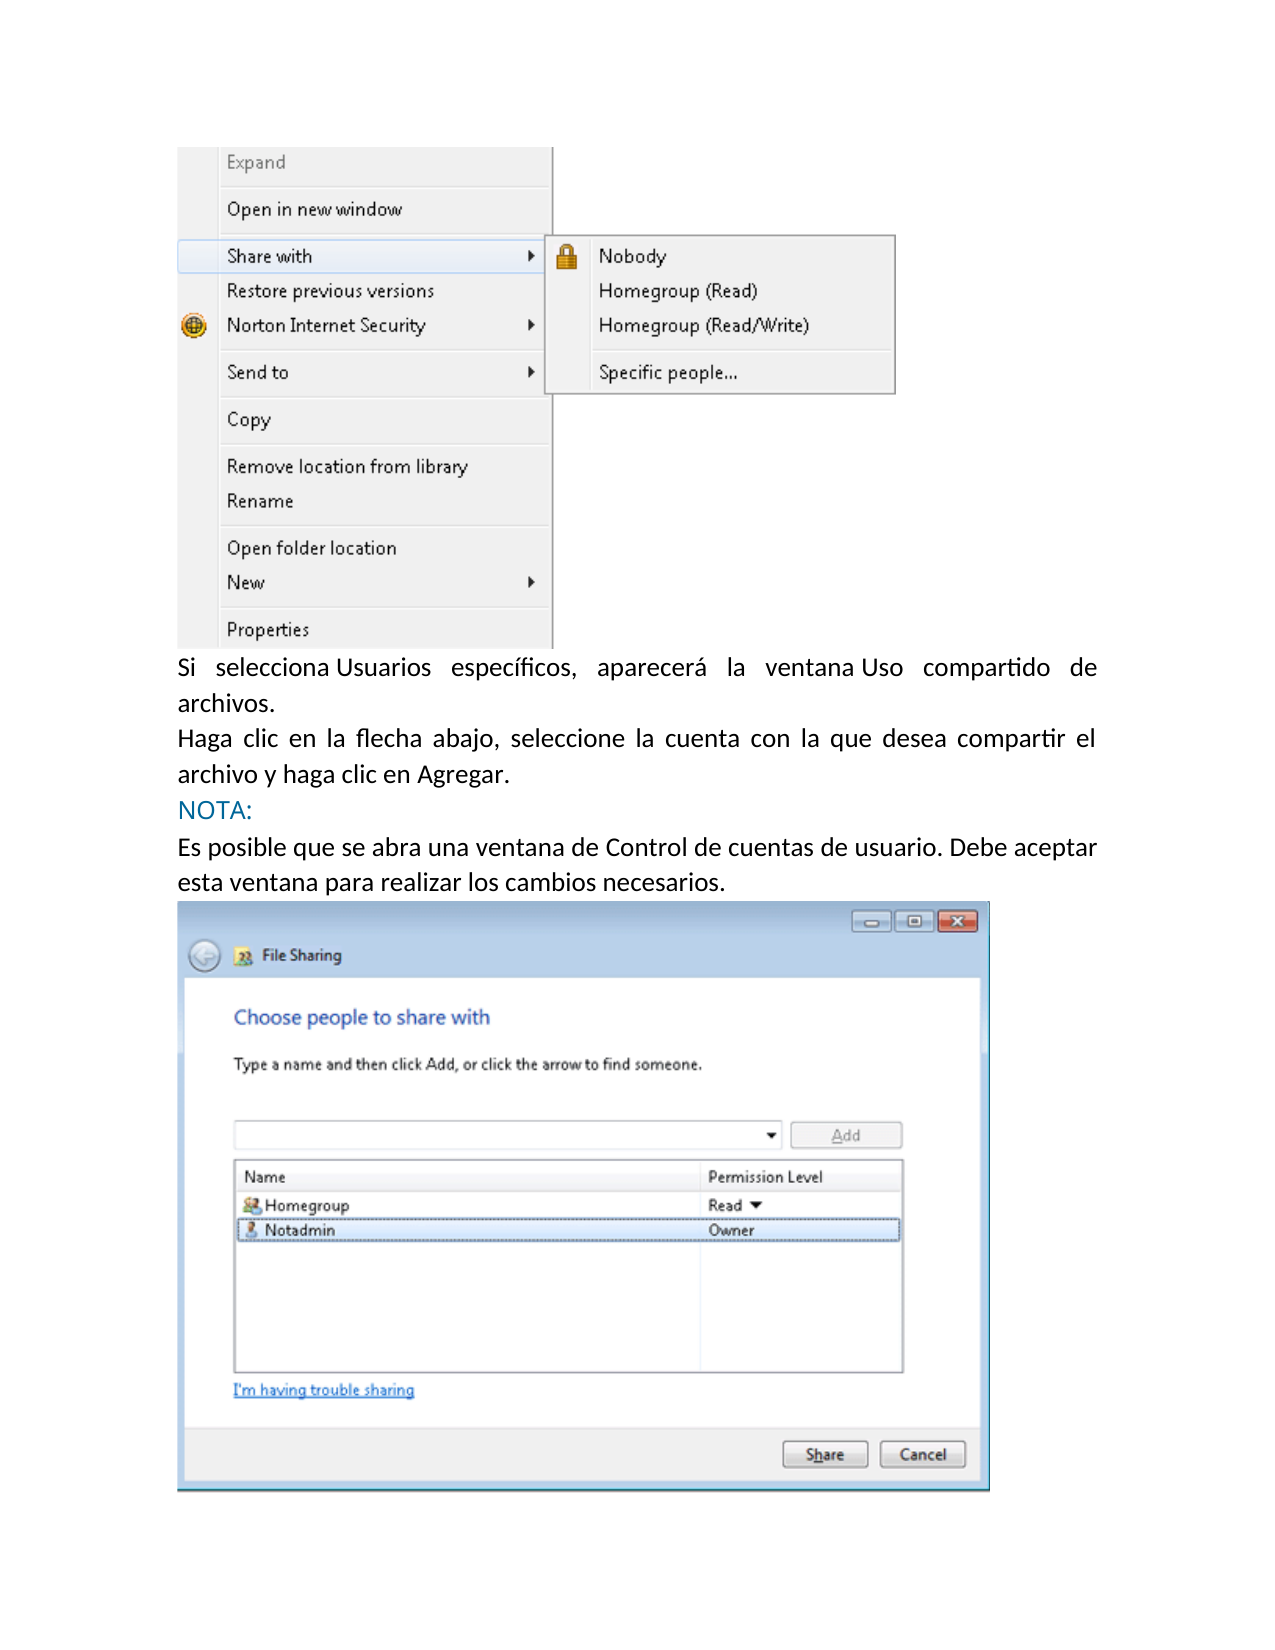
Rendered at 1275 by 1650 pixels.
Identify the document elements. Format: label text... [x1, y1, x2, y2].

text Es posible que se abra una ventana de Control de cuentas de usuario. Debe aceptar esta ventana para realizar los cambios necesarios. [177, 830, 1098, 898]
text Haga clic en la flecha abajo, seleccione la cuenta con la que desea compartir el archivo y haga clic en Agregar. [177, 722, 1098, 790]
picture [177, 901, 990, 1494]
text NOTA: [177, 793, 1098, 827]
picture [177, 147, 896, 649]
text Si selecciona Usuarios específicos, aparecerá la ventana Uso compartido de archivos. [177, 650, 1098, 719]
